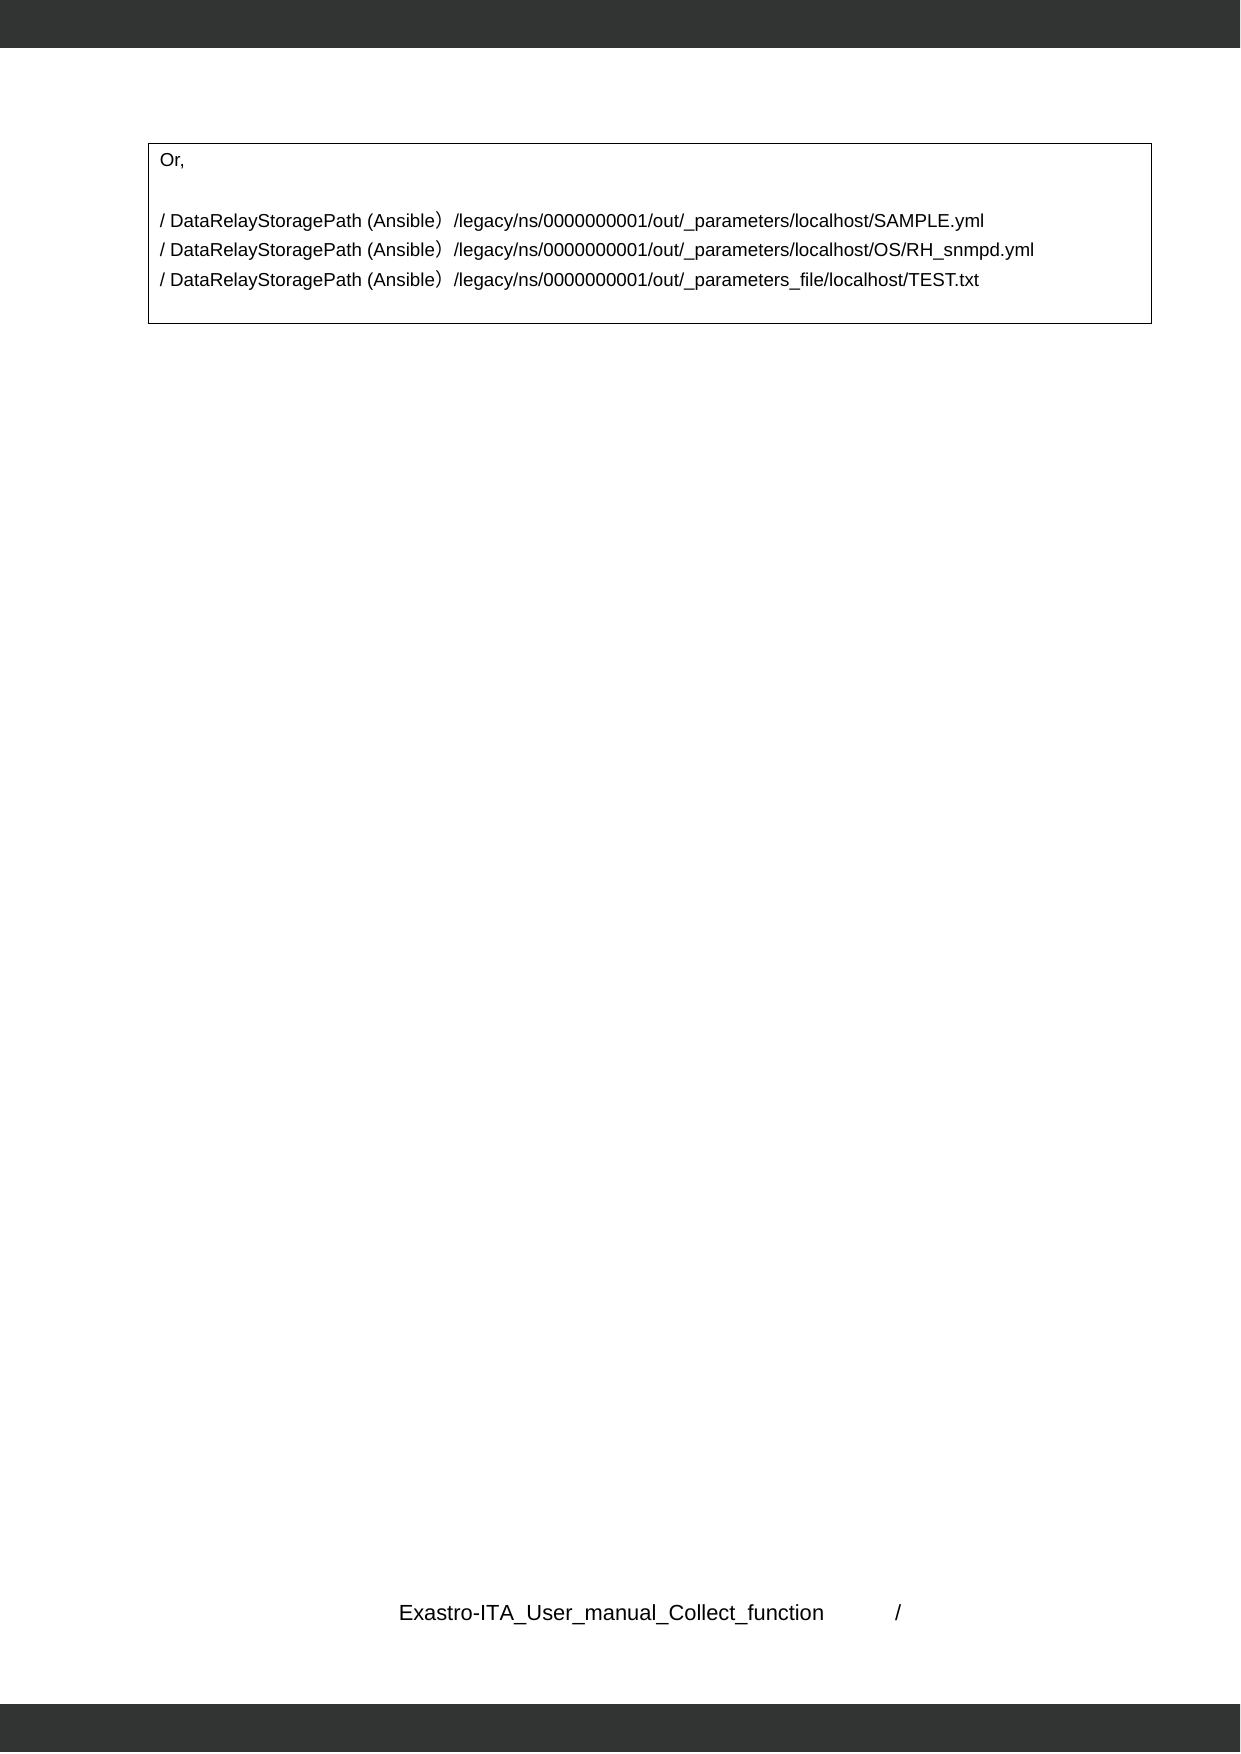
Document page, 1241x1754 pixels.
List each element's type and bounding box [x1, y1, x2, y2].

picture [0, 1704, 1241, 1752]
picture [0, 0, 1241, 48]
table_header [149, 144, 1151, 323]
